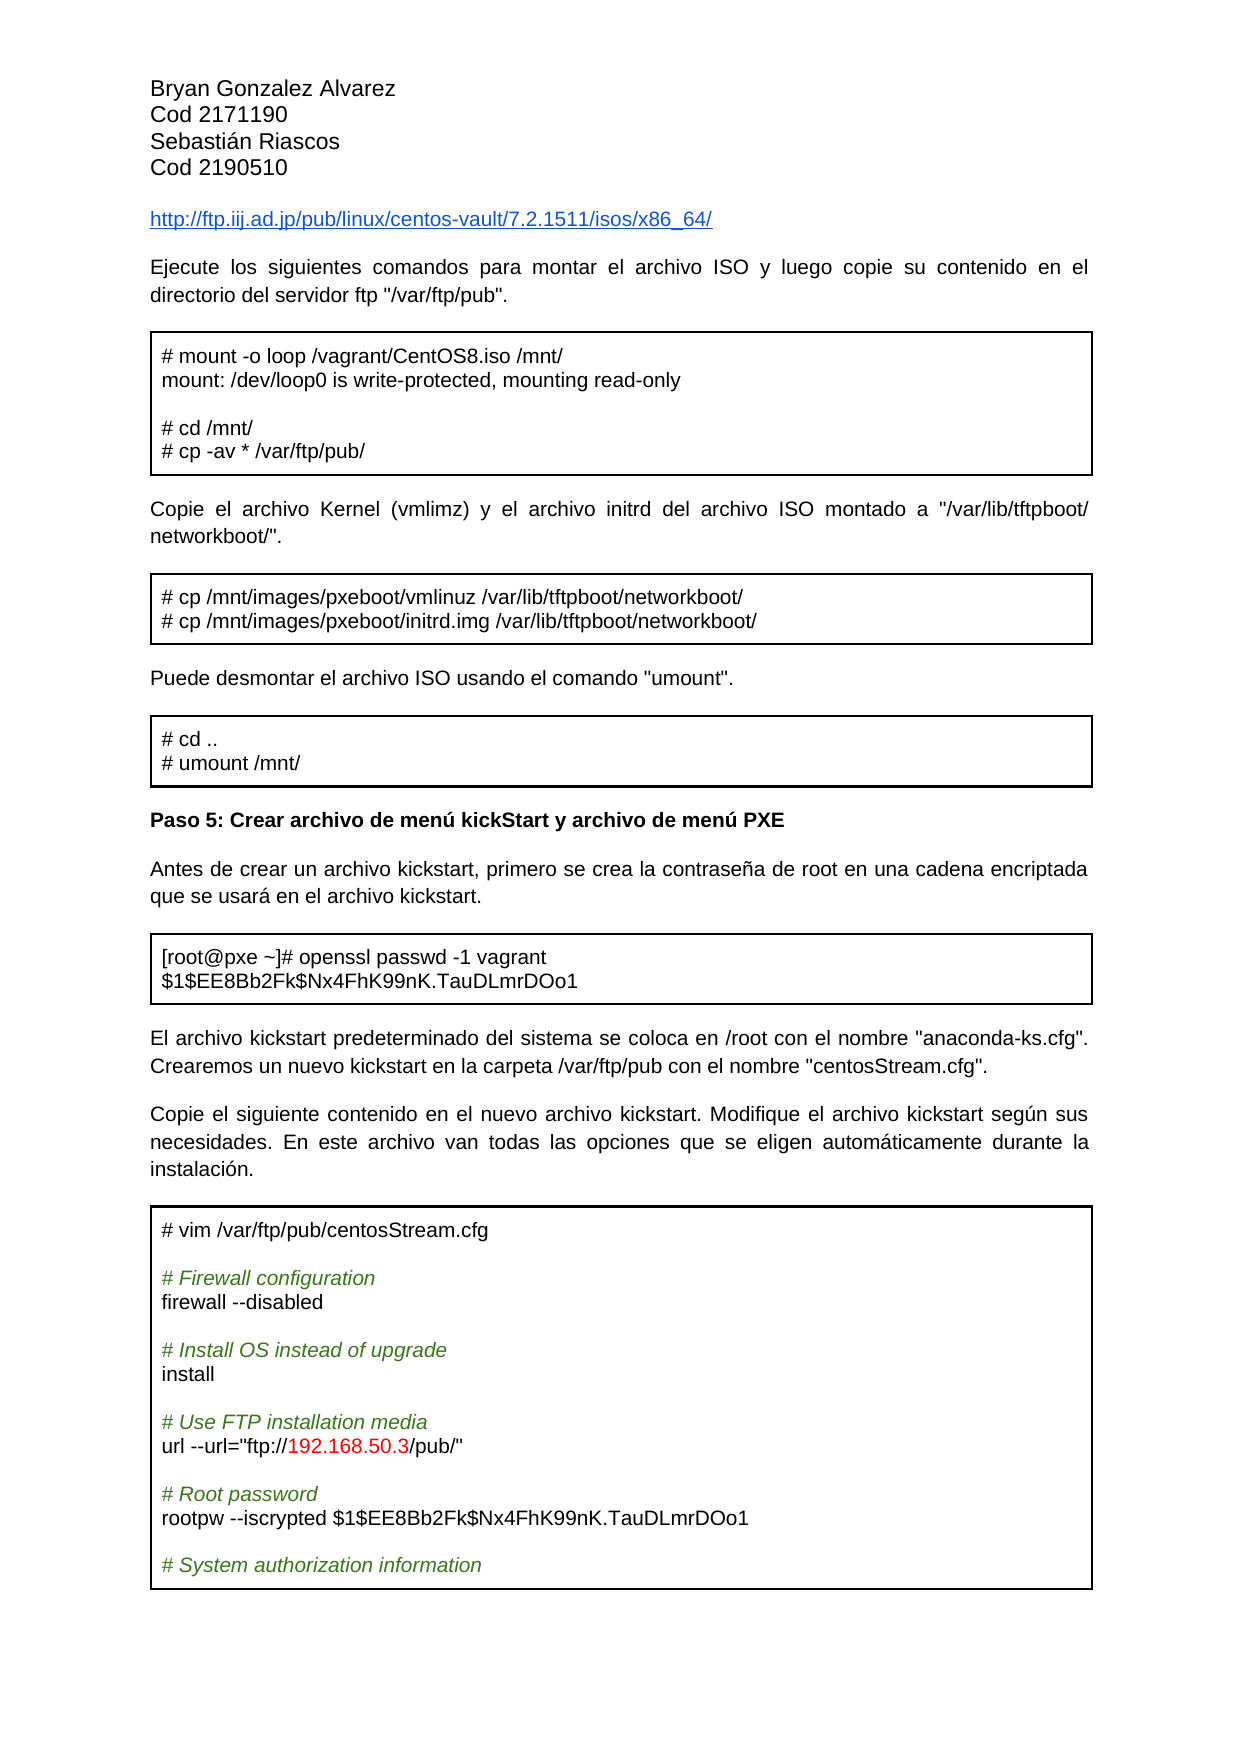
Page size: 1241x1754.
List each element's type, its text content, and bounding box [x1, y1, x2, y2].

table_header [152, 1208, 1091, 1588]
subtitle Paso 5: Crear archivo de menú kickStart y archivo de menú PXE [150, 808, 1090, 832]
text Copie el archivo Kernel (vmlimz) y el archivo initrd del archivo ISO montado a "/var/lib/tftpboot/ networkboot/". [150, 497, 1090, 548]
text http://ftp.iij.ad.jp/pub/linux/centos-vault/7.2.1511/isos/x86_64/ [150, 207, 1090, 231]
table_header # cd .. # umount /mnt/ [152, 717, 1091, 785]
table_header [root@pxe ~]# openssl passwd -1 vagrant $1$EE8Bb2Fk$Nx4FhK99nK.TauDLmrDOo1 [152, 935, 1091, 1003]
text Copie el siguiente contenido en el nuevo archivo kickstart. Modifique el archivo kickstart según sus necesidades. En este archivo van todas las opciones que se eligen automáticamente durante la instalación. [150, 1102, 1090, 1181]
text Ejecute los siguientes comandos para montar el archivo ISO y luego copie su contenido en el directorio del servidor ftp "/var/ftp/pub". [150, 255, 1090, 307]
text Puede desmontar el archivo ISO usando el comando "umount". [150, 666, 1090, 690]
table_header # cp /mnt/images/pxeboot/vmlinuz /var/lib/tftpboot/networkboot/ # cp /mnt/images/pxeboot/initrd.img /var/lib/tftpboot/networkboot/ [152, 575, 1091, 643]
text Antes de crear un archivo kickstart, primero se crea la contraseña de root en una cadena encriptada que se usará en el archivo kickstart. [150, 857, 1090, 908]
text El archivo kickstart predeterminado del sistema se coloca en /root con el nombre "anaconda-ks.cfg". Crearemos un nuevo kickstart en la carpeta /var/ftp/pub con el nombre "centosStream.cfg". [150, 1026, 1090, 1078]
table_header # mount -o loop /vagrant/CentOS8.iso /mnt/ mount: /dev/loop0 is write-protected, mounting read-only # cd /mnt/ # cp -av * /var/ftp/pub/ [152, 333, 1091, 474]
